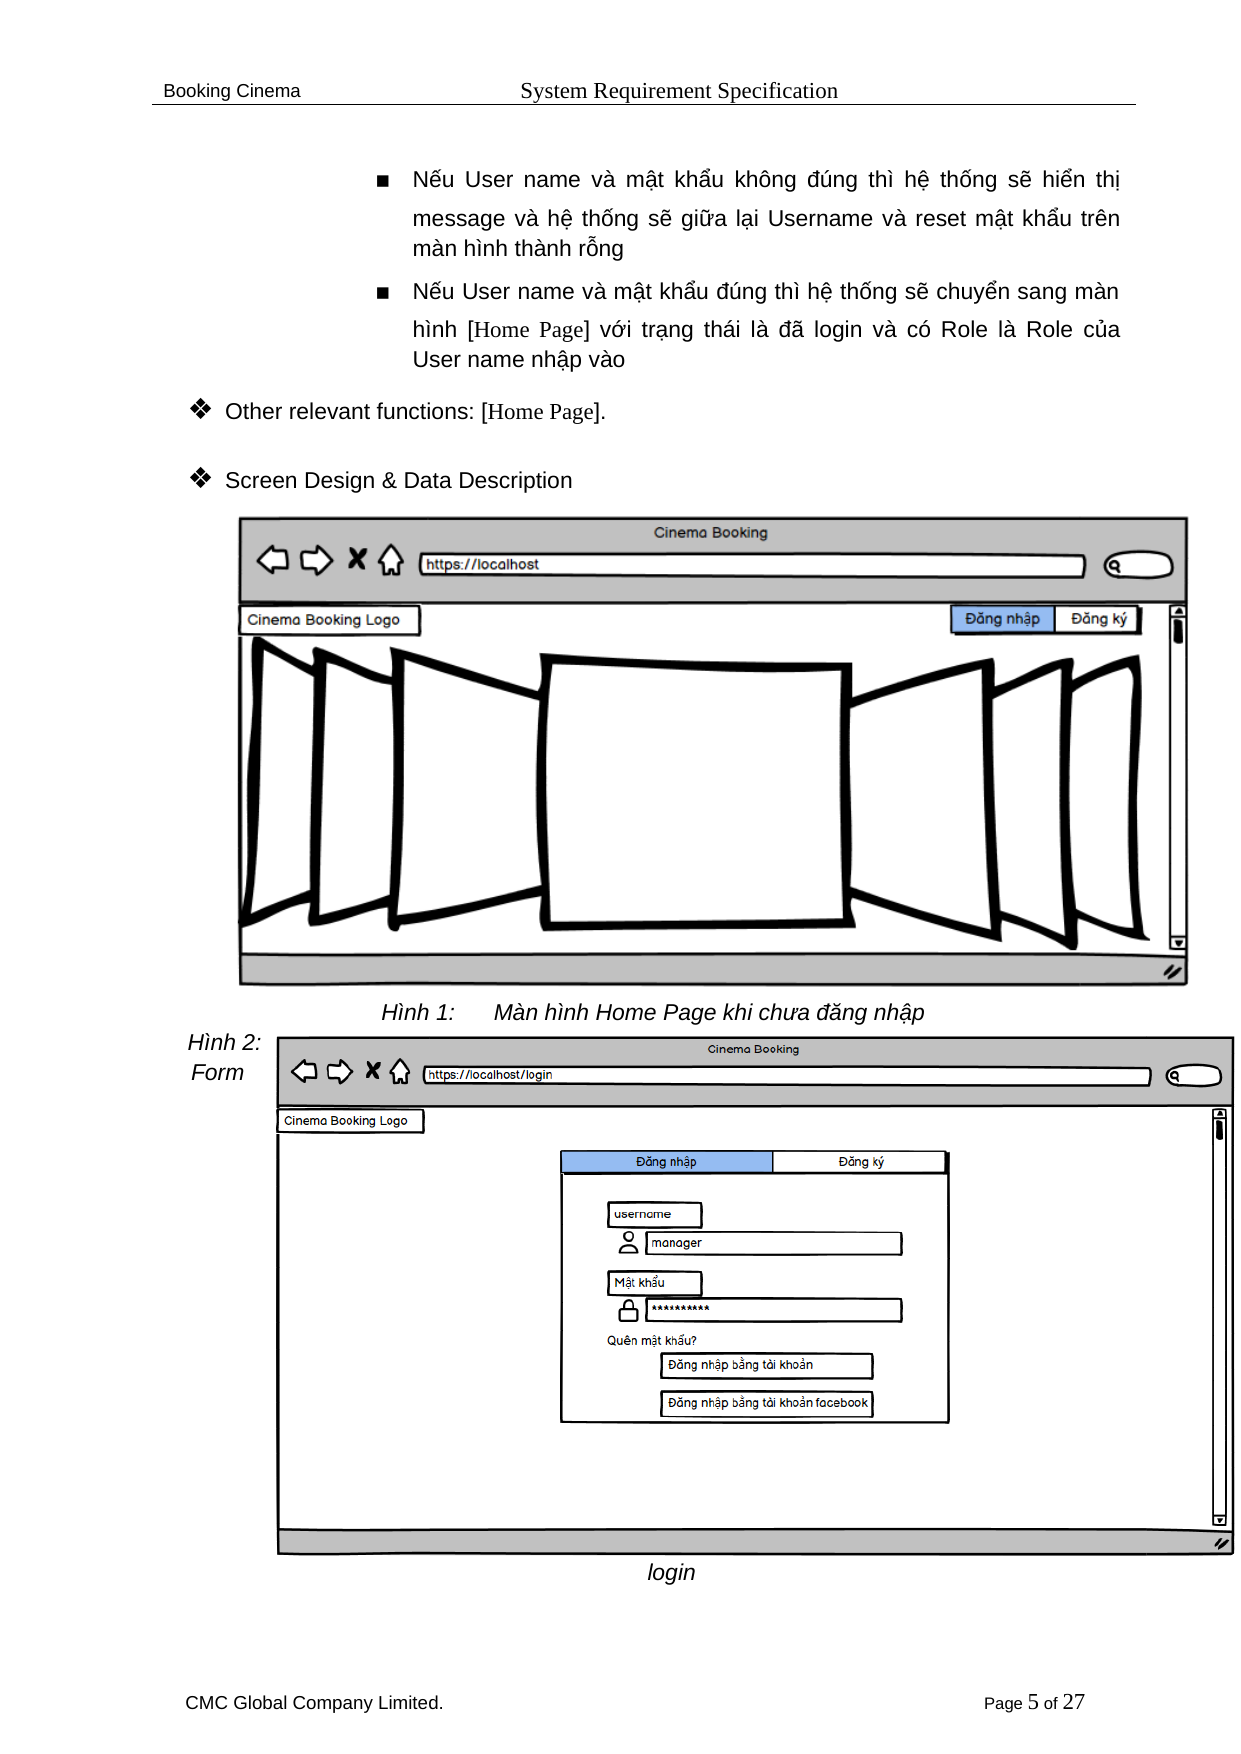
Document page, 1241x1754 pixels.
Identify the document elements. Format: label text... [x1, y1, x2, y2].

picture [268, 1029, 1239, 1559]
list Nếu User name và mật khẩu đúng thì hệ thống sẽ chuyển sang màn hình [Home Page] với trạng thái là đã login và có Role là Role của User name nhập vào [375, 265, 1120, 373]
list Nếu User name và mật khẩu không đúng thì hệ thống sẽ hiển thị message và hệ thống sẽ giữa lại Username và reset mật khẩu trên màn hình thành rỗng [375, 154, 1120, 261]
list Màn hình Home Page khi chưa đăng nhập [187, 999, 1120, 1025]
list Other relevant functions: [Home Page]. [187, 376, 1120, 436]
picture [225, 513, 1196, 995]
list Screen Design & Data Description [187, 445, 1120, 505]
